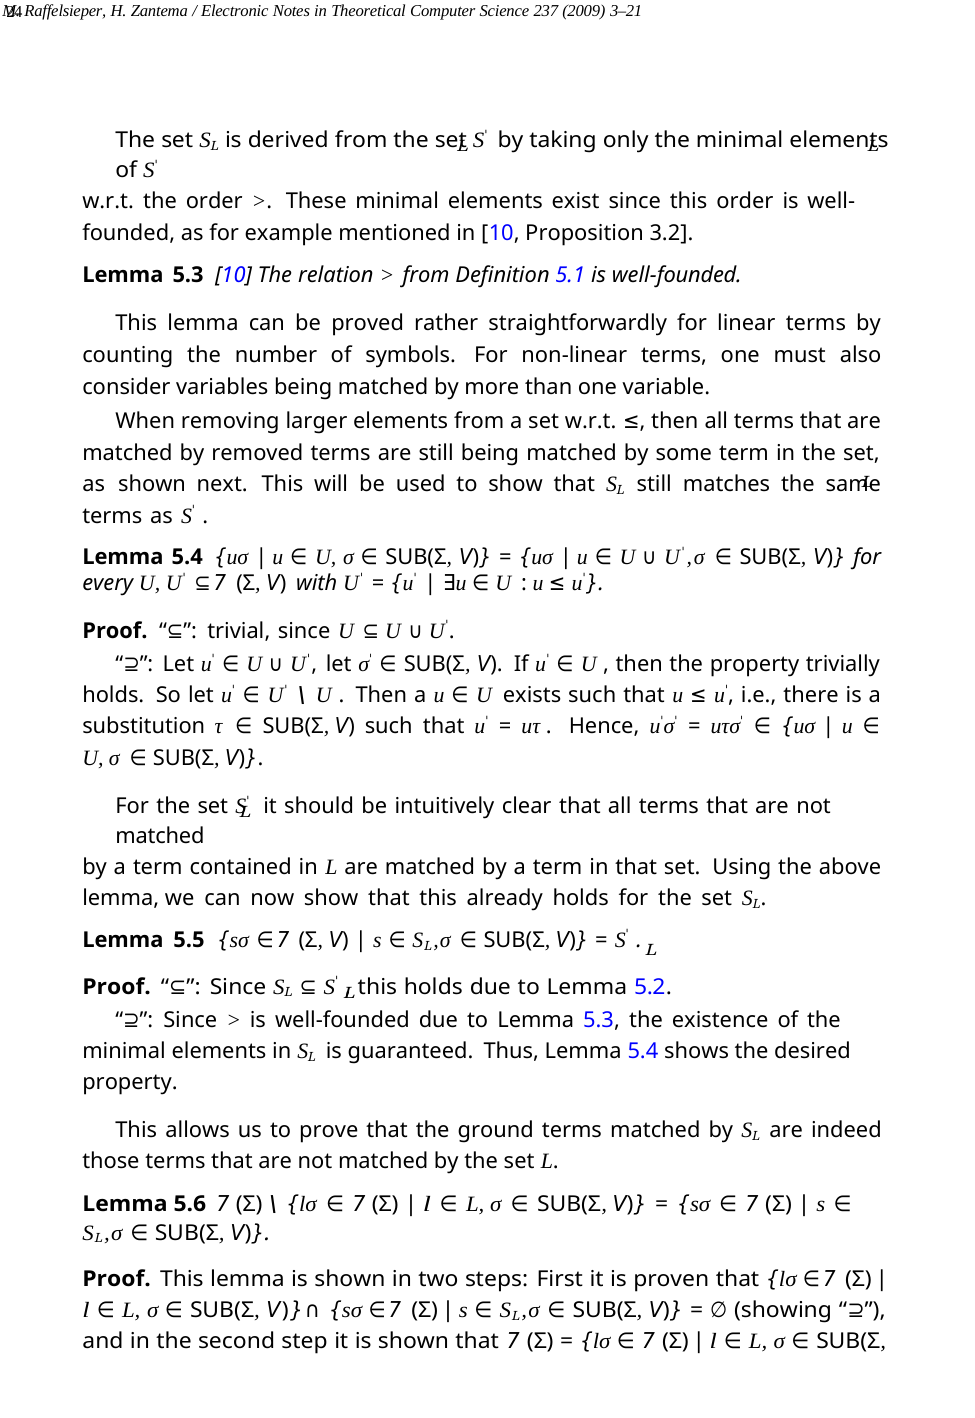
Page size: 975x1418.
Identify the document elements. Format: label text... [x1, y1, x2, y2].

text Proof. “⊆”: Since SL ⊆ S' , this holds due to Lemma 5.2. [82, 971, 908, 1000]
text For the set S' it should be intuitively clear that all terms that are not matched [115, 790, 908, 849]
text “⊇”: Let u' ∈ U ∪ U', let σ' ∈ SUB(Σ, V). If u' ∈ U , then the property trivially holds. So let u' ∈ U' \ U . Then a u ∈ U exists such that u ≤ u', i.e., there is a substitution τ ∈ SUB(Σ, V) such that u' = uτ . Hence, u'σ' = uτσ' ∈ {uσ | u ∈ U, σ ∈ SUB(Σ, V)}. [82, 648, 881, 771]
text Lemma 5.3 [10] The relation > from Deﬁnition 5.1 is well-founded. [82, 259, 908, 289]
text The set SL is derived from the set S' by taking only the minimal elements of S' [115, 124, 908, 184]
text Lemma 5.5 {sσ ∈7 (Σ, V) | s ∈ SL,σ ∈ SUB(Σ, V)} = S' . [82, 924, 908, 953]
text When removing larger elements from a set w.r.t. ≤, then all terms that are matched by removed terms are still being matched by some term in the set, as shown next. This will be used to show that SL still matches the same terms as S' . [82, 405, 881, 529]
text Lemma 5.4 {uσ | u ∈ U, σ ∈ SUB(Σ, V)} = {uσ | u ∈ U ∪ U',σ ∈ SUB(Σ, V)} for every U, U' ⊆7 (Σ, V) with U' = {u' | ∃u ∈ U : u ≤ u'}. [82, 543, 881, 597]
text SL,σ ∈ SUB(Σ, V)}. [82, 1216, 908, 1246]
text Proof. “⊆”: trivial, since U ⊆ U ∪ U'. [82, 615, 908, 644]
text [82, 1263, 886, 1355]
text Lemma 5.6 7 (Σ) \ {lσ ∈ 7 (Σ) | l ∈ L, σ ∈ SUB(Σ, V)} = {sσ ∈ 7 (Σ) | s ∈ [82, 1191, 908, 1216]
text w.r.t. the order >. These minimal elements exist since this order is well-founded, as for example mentioned in [10, Proposition 3.2]. [82, 185, 893, 247]
text This allows us to prove that the ground terms matched by SL are indeed those terms that are not matched by the set L. [82, 1114, 908, 1175]
text by a term contained in L are matched by a term in that set. Using the above lemma, we can now show that this already holds for the set SL. [82, 851, 881, 912]
text This lemma can be proved rather straightforwardly for linear terms by counting the number of symbols. For non-linear terms, one must also consider variables being matched by more than one variable. [82, 307, 881, 401]
text “⊇”: Since > is well-founded due to Lemma 5.3, the existence of the minimal elements in SL is guaranteed. Thus, Lemma 5.4 shows the desired property. [82, 1004, 881, 1096]
